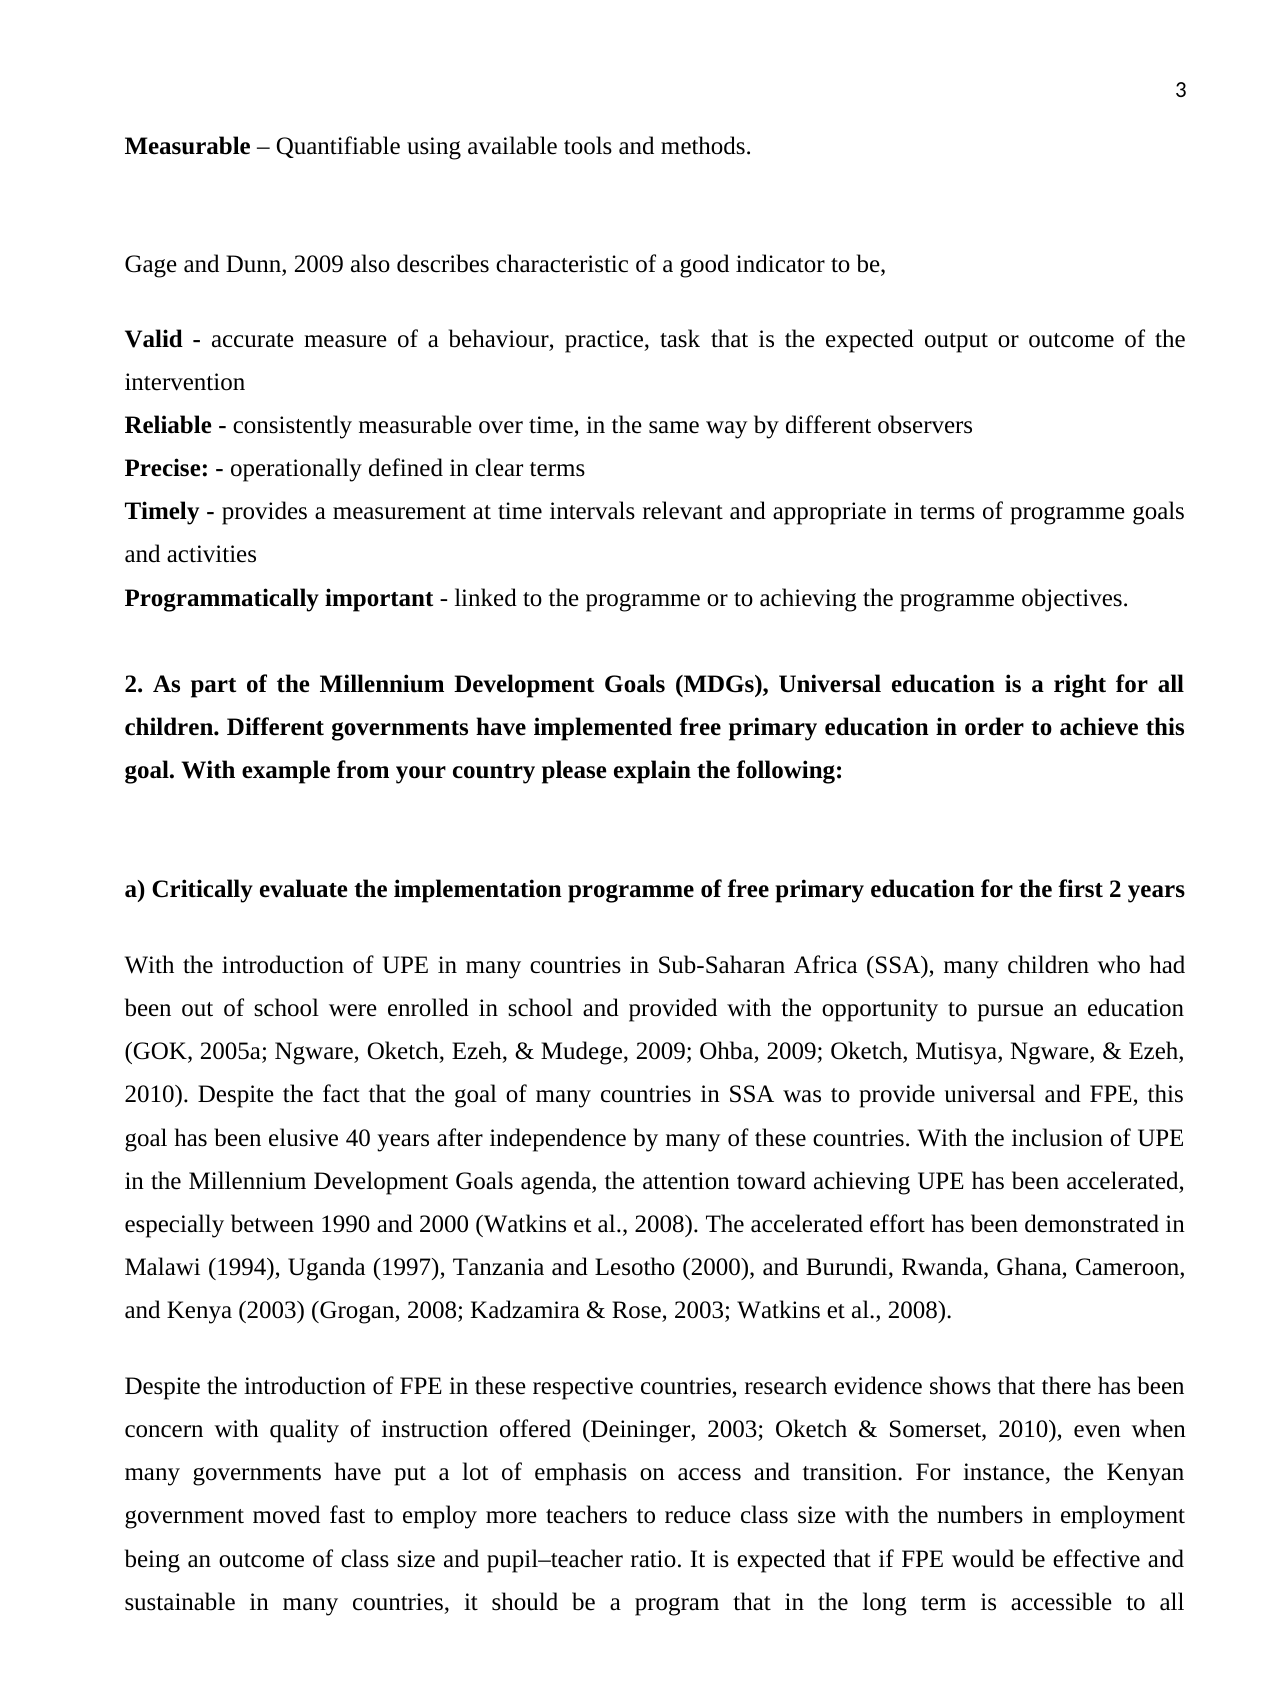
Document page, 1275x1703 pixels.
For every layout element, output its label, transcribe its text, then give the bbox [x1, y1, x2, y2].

text Reliable - consistently measurable over time, in the same way by different observers [124, 410, 1186, 439]
text With the introduction of UPE in many countries in Sub-Saharan Africa (SSA), many children who had been out of school were enrolled in school and provided with the opportunity to pursue an education (GOK, 2005a; Ngware, Oketch, Ezeh, & Mudege, 2009; Ohba, 2009; Oketch, Mutisya, Ngware, & Ezeh, 2010). Despite the fact that the goal of many countries in SSA was to provide universal and FPE, this goal has been elusive 40 years after independence by many of these countries. With the inclusion of UPE in the Millennium Development Goals agenda, the attention toward achieving UPE has been accelerated, especially between 1990 and 2000 (Watkins et al., 2008). The accelerated effort has been demonstrated in Malawi (1994), Uganda (1997), Tanzania and Lesotho (2000), and Burundi, Rwanda, Ghana, Cameroon, and Kenya (2003) (Grogan, 2008; Kadzamira & Rose, 2003; Watkins et al., 2008). [124, 950, 1186, 1324]
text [124, 1371, 1186, 1616]
text Valid - accurate measure of a behaviour, practice, task that is the expected output or outcome of the intervention [124, 324, 1186, 396]
text Precise: - operationally defined in clear terms [124, 453, 1186, 482]
text 2. As part of the Millennium Development Goals (MDGs), Universal education is a right for all children. Different governments have implemented free primary education in order to achieve this goal. With example from your country please explain the following: [124, 669, 1186, 784]
text Measurable – Quantifiable using available tools and methods. [124, 131, 1186, 160]
text Gage and Dunn, 2009 also describes characteristic of a good indicator to be, [124, 249, 1186, 278]
text a) Critically evaluate the implementation programme of free primary education for the first 2 years [124, 874, 1186, 903]
text Programmatically important - linked to the programme or to achieving the programme objectives. [124, 583, 1186, 611]
text Timely - provides a measurement at time intervals relevant and appropriate in terms of programme goals and activities [124, 496, 1186, 568]
